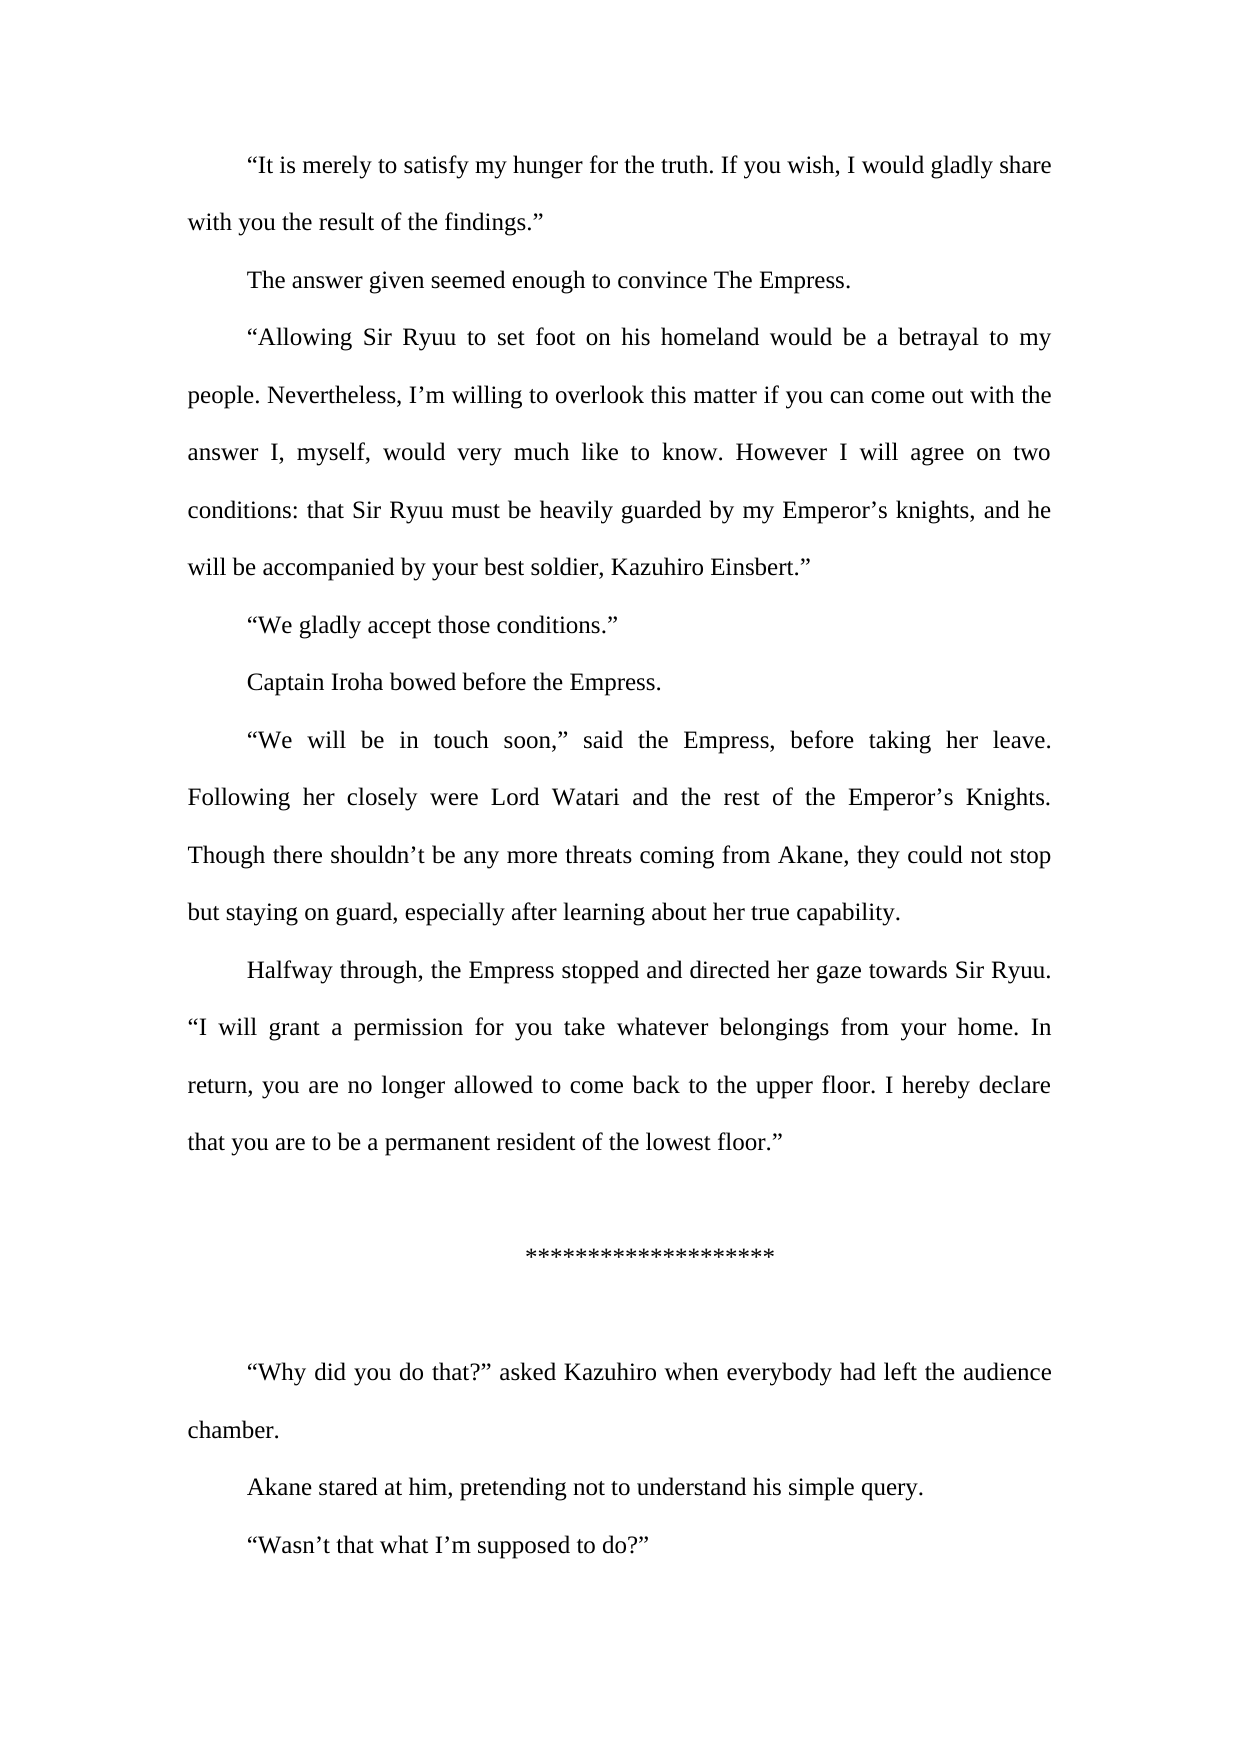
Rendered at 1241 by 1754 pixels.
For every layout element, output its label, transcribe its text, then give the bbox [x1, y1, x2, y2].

text The answer given seemed enough to convince The Empress. [187, 265, 1053, 294]
text “Why did you do that?” asked Kazuhiro when everybody had left the audience chamber. [187, 1357, 1053, 1444]
text “We gladly accept those conditions.” [187, 610, 1053, 639]
text “We will be in touch soon,” said the Empress, before taking her leave. Following her closely were Lord Watari and the rest of the Emperor’s Knights. Though there shouldn’t be any more threats coming from Akane, they could not stop but staying on guard, especially after learning about her true capability. [187, 725, 1053, 926]
text Halfway through, the Empress stopped and directed her gaze towards Sir Ryuu. “I will grant a permission for you take whatever belongings from your home. In return, you are no longer allowed to come back to the upper floor. I hereby declare that you are to be a permanent resident of the lowest floor.” [187, 955, 1053, 1156]
text Captain Iroha bowed before the Empress. [187, 667, 1053, 696]
text “Allowing Sir Ryuu to set foot on his homeland would be a betrayal to my people. Nevertheless, I’m willing to overlook this matter if you can come out with the answer I, myself, would very much like to know. However I will agree on two conditions: that Sir Ryuu must be heavily guarded by my Emperor’s knights, and he will be accompanied by your best soldier, Kazuhiro Einsbert.” [187, 322, 1053, 581]
text “It is merely to satisfy my hunger for the truth. If you wish, I would gladly share with you the result of the findings.” [187, 150, 1053, 236]
text ******************** [187, 1242, 1053, 1271]
text Akane stared at him, pretending not to understand his simple query. [187, 1472, 1053, 1501]
text “Wasn’t that what I’m supposed to do?” [187, 1530, 1053, 1559]
